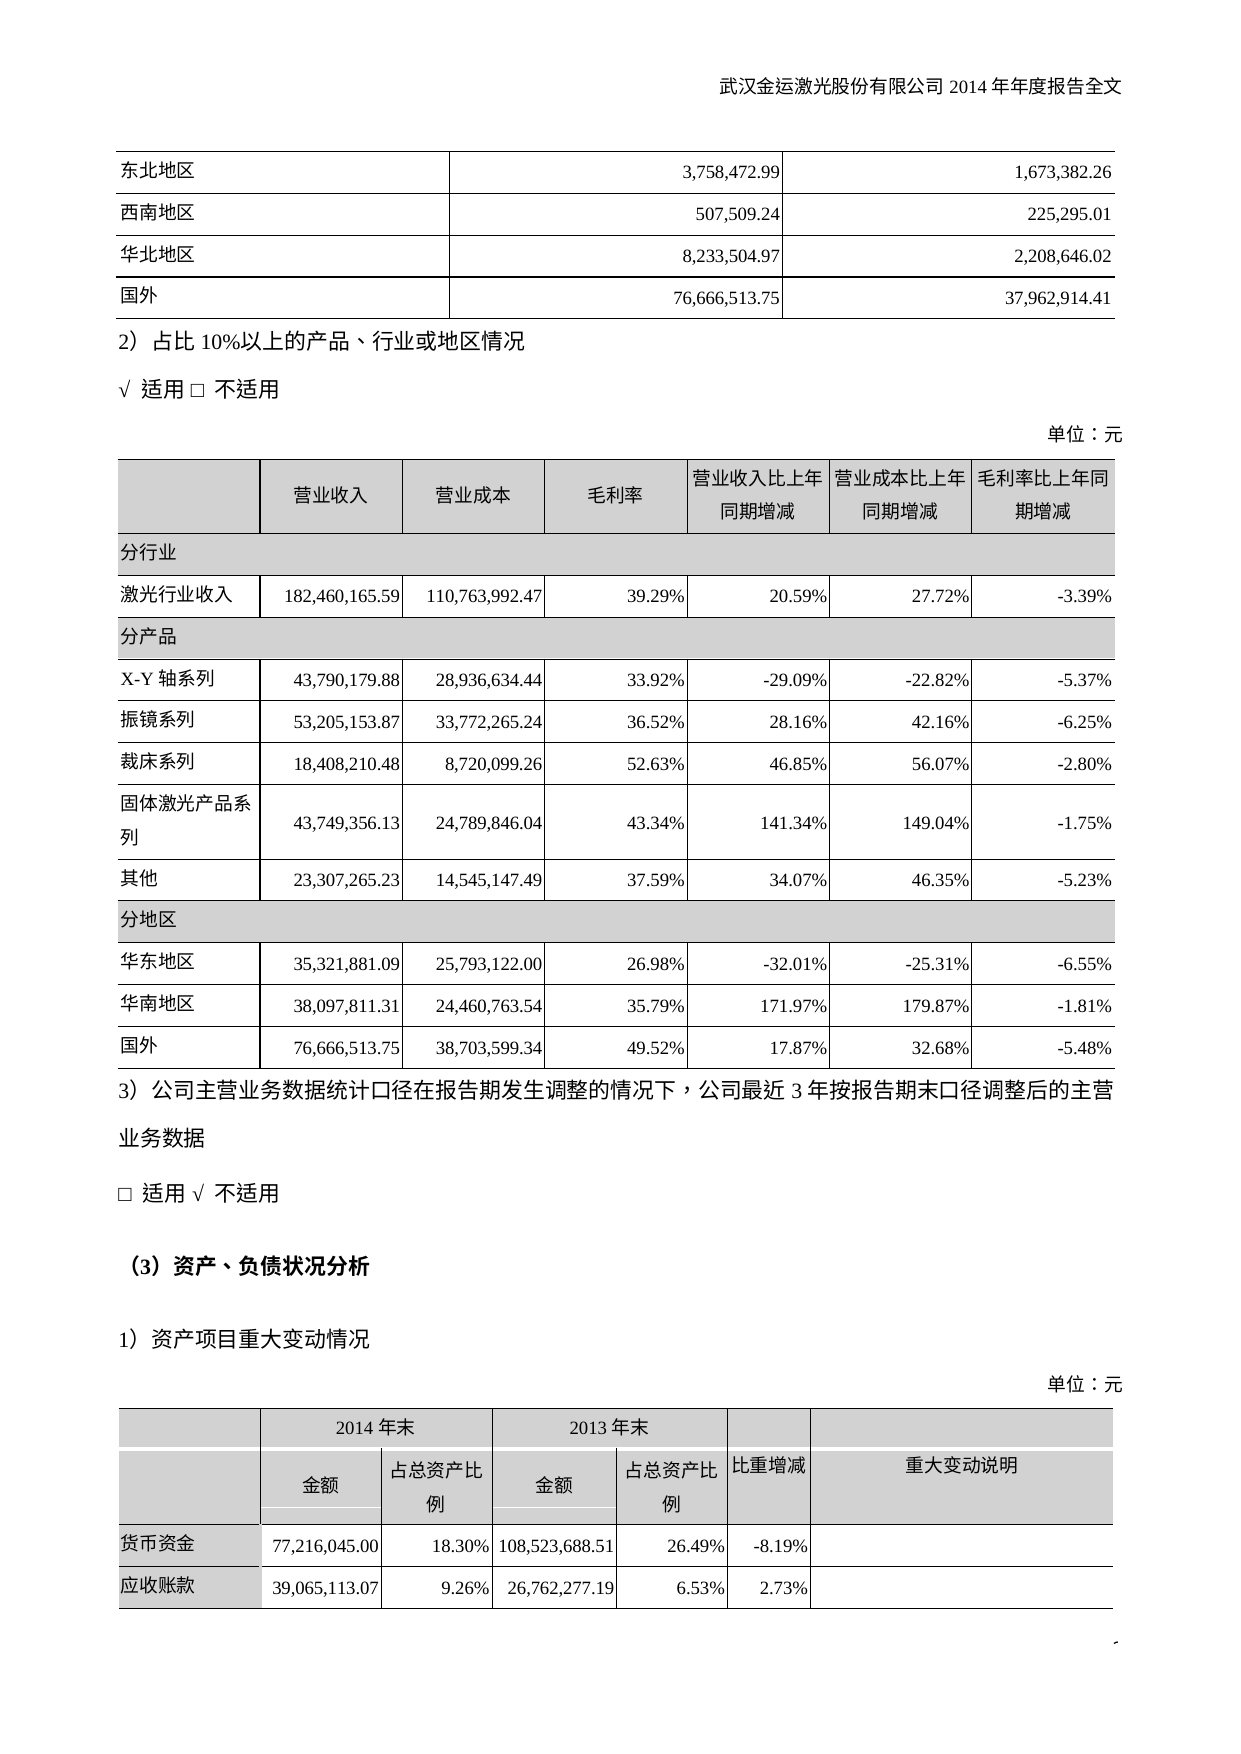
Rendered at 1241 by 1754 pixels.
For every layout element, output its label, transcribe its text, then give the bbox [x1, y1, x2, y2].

table_cell 32.68% [830, 1027, 971, 1068]
table_header 东北地区 [116, 152, 449, 193]
subtitle 2）占比 10%以上的产品、行业或地区情况 [118, 326, 1138, 356]
table_cell 华北地区 [116, 236, 449, 276]
table_cell [119, 1486, 260, 1524]
table_cell -5.48% [972, 1027, 1115, 1068]
table_cell 18.30% [382, 1525, 492, 1566]
table_cell 37.59% [545, 860, 687, 900]
table_cell 35,321,881.09 [261, 943, 402, 984]
table_cell [119, 1451, 260, 1486]
table_cell [811, 1567, 1113, 1608]
table_cell -6.25% [972, 701, 1115, 742]
table_cell 华东地区 [118, 943, 259, 984]
table_cell 182,460,165.59 [261, 576, 402, 617]
table_cell 25,793,122.00 [403, 943, 544, 984]
table_cell 39.29% [545, 576, 687, 617]
table_cell -3.39% [972, 576, 1115, 617]
subtitle （3）资产、负债状况分析 [118, 1251, 1138, 1281]
table_cell 26,762,277.19 [493, 1567, 616, 1608]
table_cell 固体激光产品系 列 [118, 785, 259, 858]
table_cell 38,097,811.31 [261, 985, 402, 1026]
table_cell 108,523,688.51 [493, 1525, 616, 1566]
table_cell 52.63% [545, 743, 687, 784]
table_cell 26.49% [617, 1525, 727, 1566]
table_cell 43,749,356.13 [261, 785, 402, 858]
table_cell 裁床系列 [118, 743, 259, 784]
table_cell -8.19% [728, 1525, 810, 1566]
table_cell 比重增减 [728, 1451, 810, 1486]
table_cell 43,790,179.88 [261, 660, 402, 700]
table_cell 110,763,992.47 [403, 576, 544, 617]
table_header 毛利率比上年同 期增减 [972, 460, 1115, 533]
table_cell 37,962,914.41 [783, 278, 1114, 318]
table_cell 激光行业收入 [118, 576, 259, 617]
table_header 2014 年末 [261, 1409, 492, 1447]
table_cell 20.59% [688, 576, 829, 617]
table_cell [261, 1508, 381, 1524]
table_cell 占总资产比 例 [382, 1451, 492, 1524]
table_cell [493, 1451, 616, 1466]
table_cell 76,666,513.75 [261, 1027, 402, 1068]
table_cell 2.73% [728, 1567, 810, 1608]
table_cell 76,666,513.75 [450, 278, 782, 318]
table_cell 金额 [493, 1466, 616, 1507]
table_cell 35.79% [545, 985, 687, 1026]
table_cell 171.97% [688, 985, 829, 1026]
table_cell 18,408,210.48 [261, 743, 402, 784]
subtitle 3）公司主营业务数据统计口径在报告期发生调整的情况下，公司最近 3 年按报告期末口径调整后的主营 业务数据 [118, 1076, 1115, 1153]
table_cell 6.53% [617, 1567, 727, 1608]
table_header 毛利率 [545, 460, 687, 533]
table_cell -32.01% [688, 943, 829, 984]
table_header [728, 1409, 810, 1447]
table_cell 应收账款 [119, 1567, 259, 1608]
table_cell 46.85% [688, 743, 829, 784]
table_cell [261, 1451, 381, 1466]
subtitle √ 适用 □ 不适用 [118, 374, 1138, 404]
table_cell 华南地区 [118, 985, 259, 1026]
table_cell 分产品 [118, 618, 1115, 658]
table_header 营业成本 [403, 460, 544, 533]
table_cell 43.34% [545, 785, 687, 858]
table_cell 27.72% [830, 576, 971, 617]
table_cell 28,936,634.44 [403, 660, 544, 700]
table_cell -5.37% [972, 660, 1115, 700]
table_cell -1.75% [972, 785, 1115, 858]
table_cell 56.07% [830, 743, 971, 784]
table_cell 149.04% [830, 785, 971, 858]
table_cell 33,772,265.24 [403, 701, 544, 742]
table_cell [811, 1486, 1113, 1524]
table_cell 38,703,599.34 [403, 1027, 544, 1068]
table_cell 8,233,504.97 [450, 236, 782, 276]
table_cell 46.35% [830, 860, 971, 900]
table_cell 49.52% [545, 1027, 687, 1068]
table_header 2013 年末 [493, 1409, 727, 1447]
table_cell 西南地区 [116, 194, 449, 234]
table_cell 507,509.24 [450, 194, 782, 234]
table_header 1,673,382.26 [783, 152, 1114, 193]
table_header 营业收入 [261, 460, 402, 533]
table_cell [811, 1525, 1113, 1566]
table_cell 23,307,265.23 [261, 860, 402, 900]
table_cell 24,460,763.54 [403, 985, 544, 1026]
text 单位：元 [102, 422, 1122, 447]
table_cell 36.52% [545, 701, 687, 742]
table_cell 141.34% [688, 785, 829, 858]
table_cell 14,545,147.49 [403, 860, 544, 900]
table_cell -5.23% [972, 860, 1115, 900]
table_cell 33.92% [545, 660, 687, 700]
table_cell -22.82% [830, 660, 971, 700]
table_cell 国外 [118, 1027, 259, 1068]
table_header 营业成本比上年 同期增减 [830, 460, 971, 533]
table_cell -6.55% [972, 943, 1115, 984]
table_cell 分地区 [118, 901, 1115, 942]
table_cell [728, 1486, 810, 1524]
table_cell 2,208,646.02 [783, 236, 1114, 276]
table_cell 重大变动说明 [811, 1451, 1113, 1486]
table_cell 17.87% [688, 1027, 829, 1068]
table_cell 34.07% [688, 860, 829, 900]
table_cell -1.81% [972, 985, 1115, 1026]
subtitle 1）资产项目重大变动情况 [118, 1324, 1138, 1354]
table_header [119, 1409, 260, 1447]
table_cell -25.31% [830, 943, 971, 984]
table_cell 26.98% [545, 943, 687, 984]
table_header 3,758,472.99 [450, 152, 782, 193]
table_cell 28.16% [688, 701, 829, 742]
table_header 营业收入比上年 同期增减 [688, 460, 829, 533]
table_cell 9.26% [382, 1567, 492, 1608]
table_cell 其他 [118, 860, 259, 900]
table_cell 8,720,099.26 [403, 743, 544, 784]
table_cell 国外 [116, 278, 449, 318]
table_cell 39,065,113.07 [262, 1567, 381, 1608]
subtitle □ 适用 √ 不适用 [118, 1177, 1138, 1207]
text 单位：元 [102, 1371, 1122, 1396]
table_cell [493, 1508, 616, 1524]
table_cell X-Y 轴系列 [118, 660, 259, 700]
table_cell -29.09% [688, 660, 829, 700]
table_header [811, 1409, 1113, 1447]
table_header [118, 460, 259, 533]
table_cell 53,205,153.87 [261, 701, 402, 742]
table_cell 179.87% [830, 985, 971, 1026]
table_cell 货币资金 [119, 1525, 259, 1566]
table_cell 振镜系列 [118, 701, 259, 742]
table_cell 42.16% [830, 701, 971, 742]
table_cell 77,216,045.00 [262, 1525, 381, 1566]
table_cell 24,789,846.04 [403, 785, 544, 858]
table_cell -2.80% [972, 743, 1115, 784]
table_cell 225,295.01 [783, 194, 1114, 234]
table_cell 分行业 [118, 534, 1115, 575]
table_cell 占总资产比 例 [617, 1451, 727, 1524]
table_cell 金额 [261, 1466, 381, 1507]
